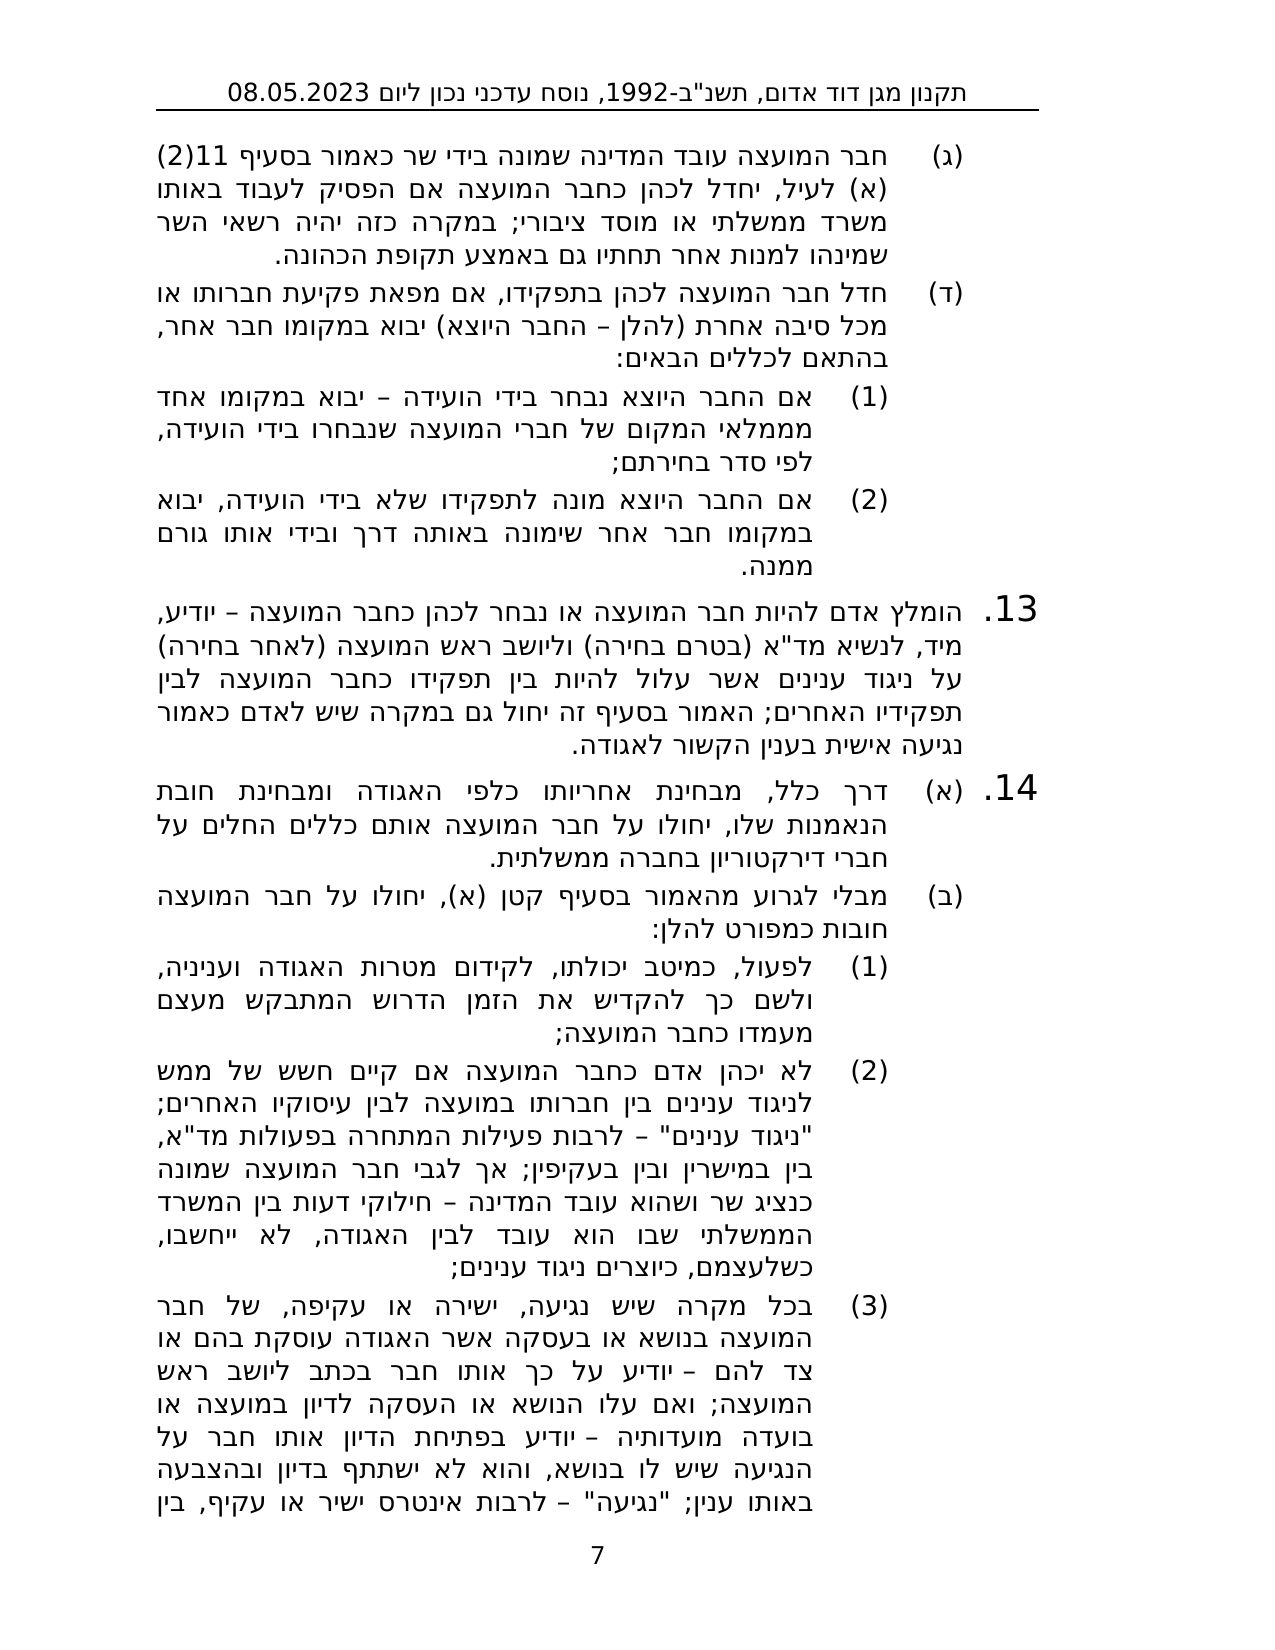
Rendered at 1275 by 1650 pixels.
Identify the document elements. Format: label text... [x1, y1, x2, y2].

text (ד) חדל חבר המועצה לכהן בתפקידו, אם מפאת פקיעת חברותו או מכל סיבה אחרת (להלן – החבר היוצא) יבוא במקומו חבר אחר, בהתאם לכללים הבאים: [156, 283, 964, 380]
text (2) אם החבר היוצא מונה לתפקידו שלא בידי הועידה, יבוא במקומו חבר אחר שימונה באותה דרך ובידי אותו גורם ממנה. [156, 491, 889, 588]
text (ג) חבר המועצה עובד המדינה שמונה בידי שר כאמור בסעיף 11(2)(א) לעיל, יחדל לכהן כחבר המועצה אם הפסיק לעבוד באותו משרד ממשלתי או מוסד ציבורי; במקרה כזה יהיה רשאי השר שמינהו למנות אחר תחתיו גם באמצע תקופת הכהונה. [156, 147, 964, 277]
text 13. הומלץ אדם להיות חבר המועצה או נבחר לכהן כחבר המועצה – יודיע, מיד, לנשיא מד"א (בטרם בחירה) וליושב ראש המועצה (לאחר בחירה) על ניגוד ענינים אשר עלול להיות בין תפקידו כחבר המועצה לבין תפקידיו האחרים; האמור בסעיף זה יחול גם במקרה שיש לאדם כאמור נגיעה אישית בענין הקשור לאגודה. [156, 594, 1039, 767]
text (1) אם החבר היוצא נבחר בידי הועידה – יבוא במקומו אחד מממלאי המקום של חברי המועצה שנבחרו בידי הועידה, לפי סדר בחירתם; [156, 387, 889, 484]
text 14. (א) דרך כלל, מבחינת אחריותו כלפי האגודה ומבחינת חובת הנאמנות שלו, יחולו על חבר המועצה אותם כללים החלים על חברי דירקטוריון בחברה ממשלתית. [156, 773, 1039, 880]
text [156, 1296, 889, 1491]
text (ב) מבלי לגרוע מהאמור בסעיף קטן (א), יחולו על חבר המועצה חובות כמפורט להלן: [156, 886, 964, 951]
text (2) לא יכהן אדם כחבר המועצה אם קיים חשש של ממש לניגוד ענינים בין חברותו במועצה לבין עיסוקיו האחרים; "ניגוד ענינים" – לרבות פעילות המתחרה בפעולות מד"א, בין במישרין ובין בעקיפין; אך לגבי חבר המועצה שמונה כנציג שר ושהוא עובד המדינה – חילוקי דעות בין המשרד הממשלתי שבו הוא עובד לבין האגודה, לא ייחשבו, כשלעצמם, כיוצרים ניגוד ענינים; [156, 1061, 889, 1289]
text (1) לפעול, כמיטב יכולתו, לקידום מטרות האגודה ועניניה, ולשם כך להקדיש את הזמן הדרוש המתבקש מעצם מעמדו כחבר המועצה; [156, 957, 889, 1054]
